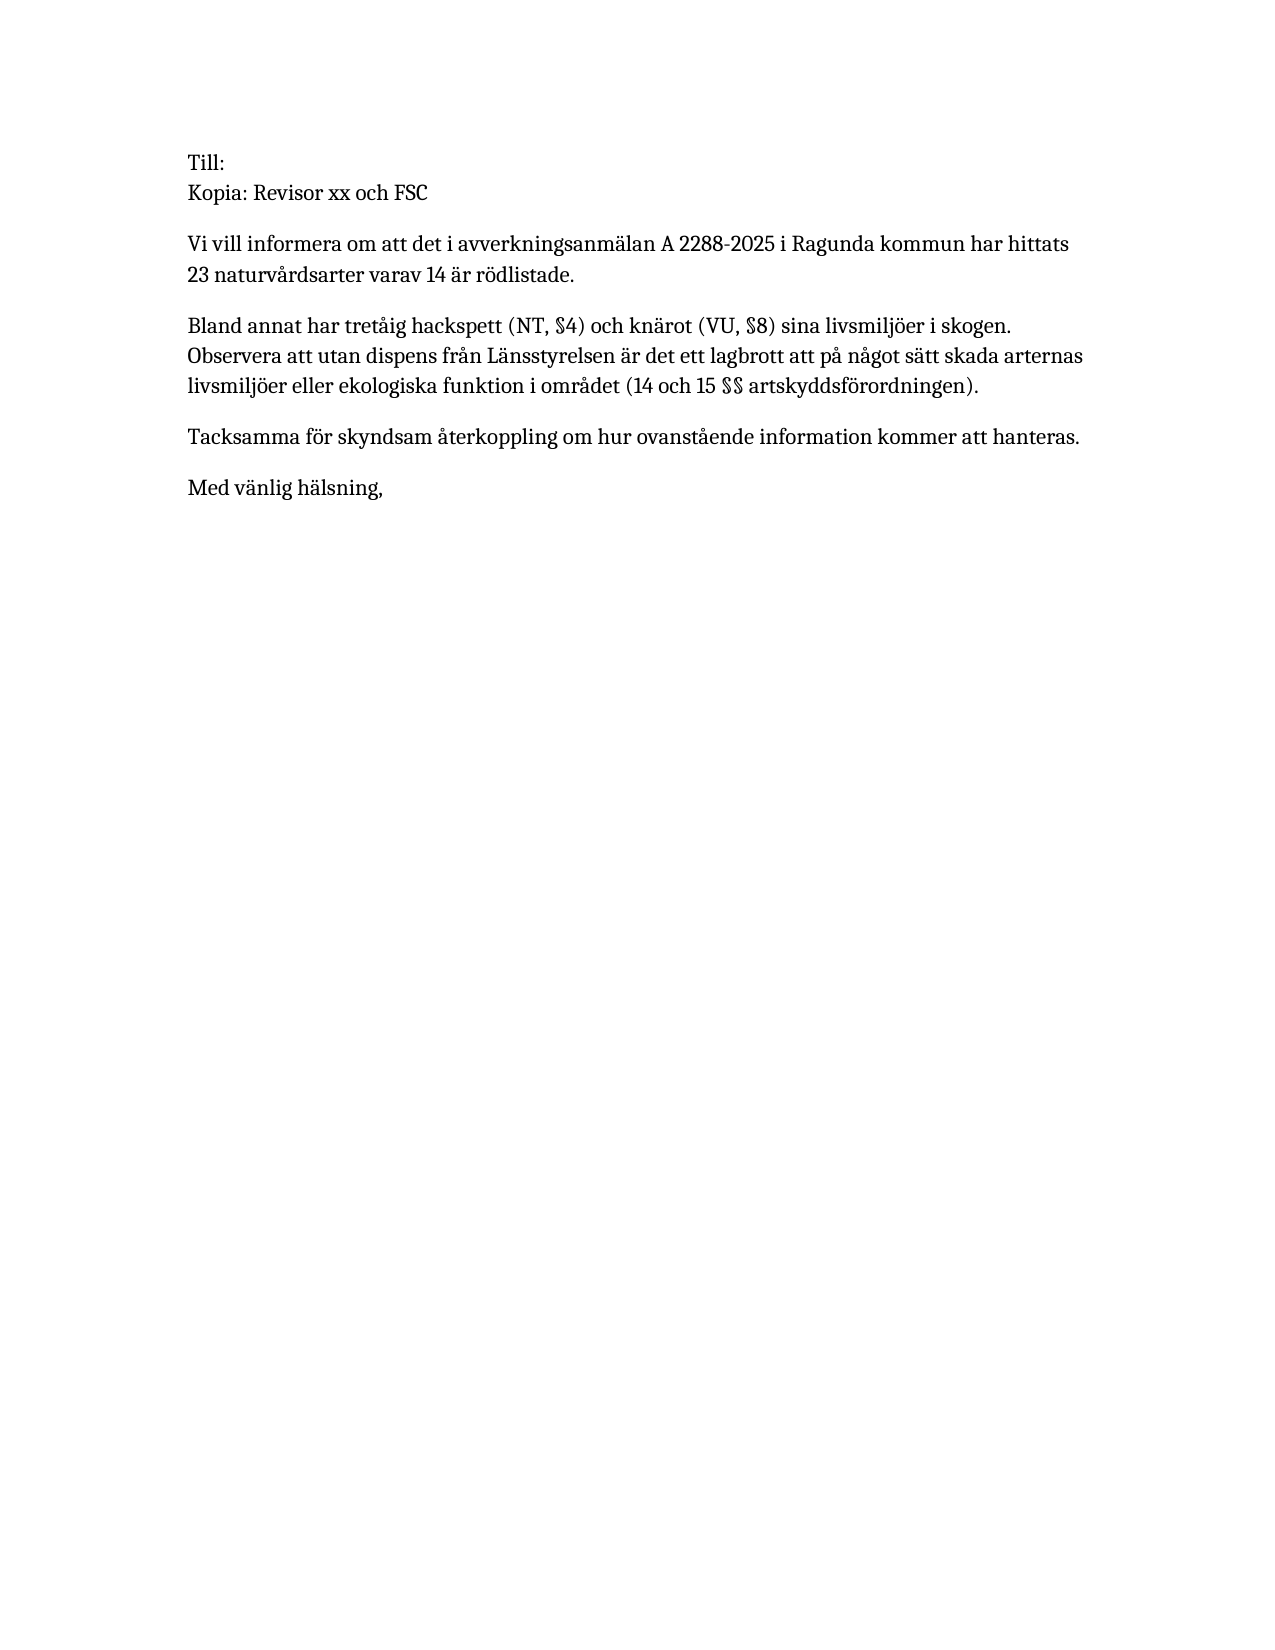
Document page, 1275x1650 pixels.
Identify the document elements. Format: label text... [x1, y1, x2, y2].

text Till: Kopia: Revisor xx och FSC [187, 150, 1087, 207]
text Med vänlig hälsning, [187, 475, 1087, 532]
text Bland annat har tretåig hackspett (NT, §4) och knärot (VU, §8) sina livsmiljöer i skogen. Observera att utan dispens från Länsstyrelsen är det ett lagbrott att på något sätt skada arternas livsmiljöer eller ekologiska funktion i området (14 och 15 §§ artskyddsförordningen). [187, 312, 1087, 399]
text Tacksamma för skyndsam återkoppling om hur ovanstående information kommer att hanteras. [187, 424, 1087, 450]
text Vi vill informera om att det i avverkningsanmälan A 2288-2025 i Ragunda kommun har hittats 23 naturvårdsarter varav 14 är rödlistade. [187, 231, 1087, 288]
